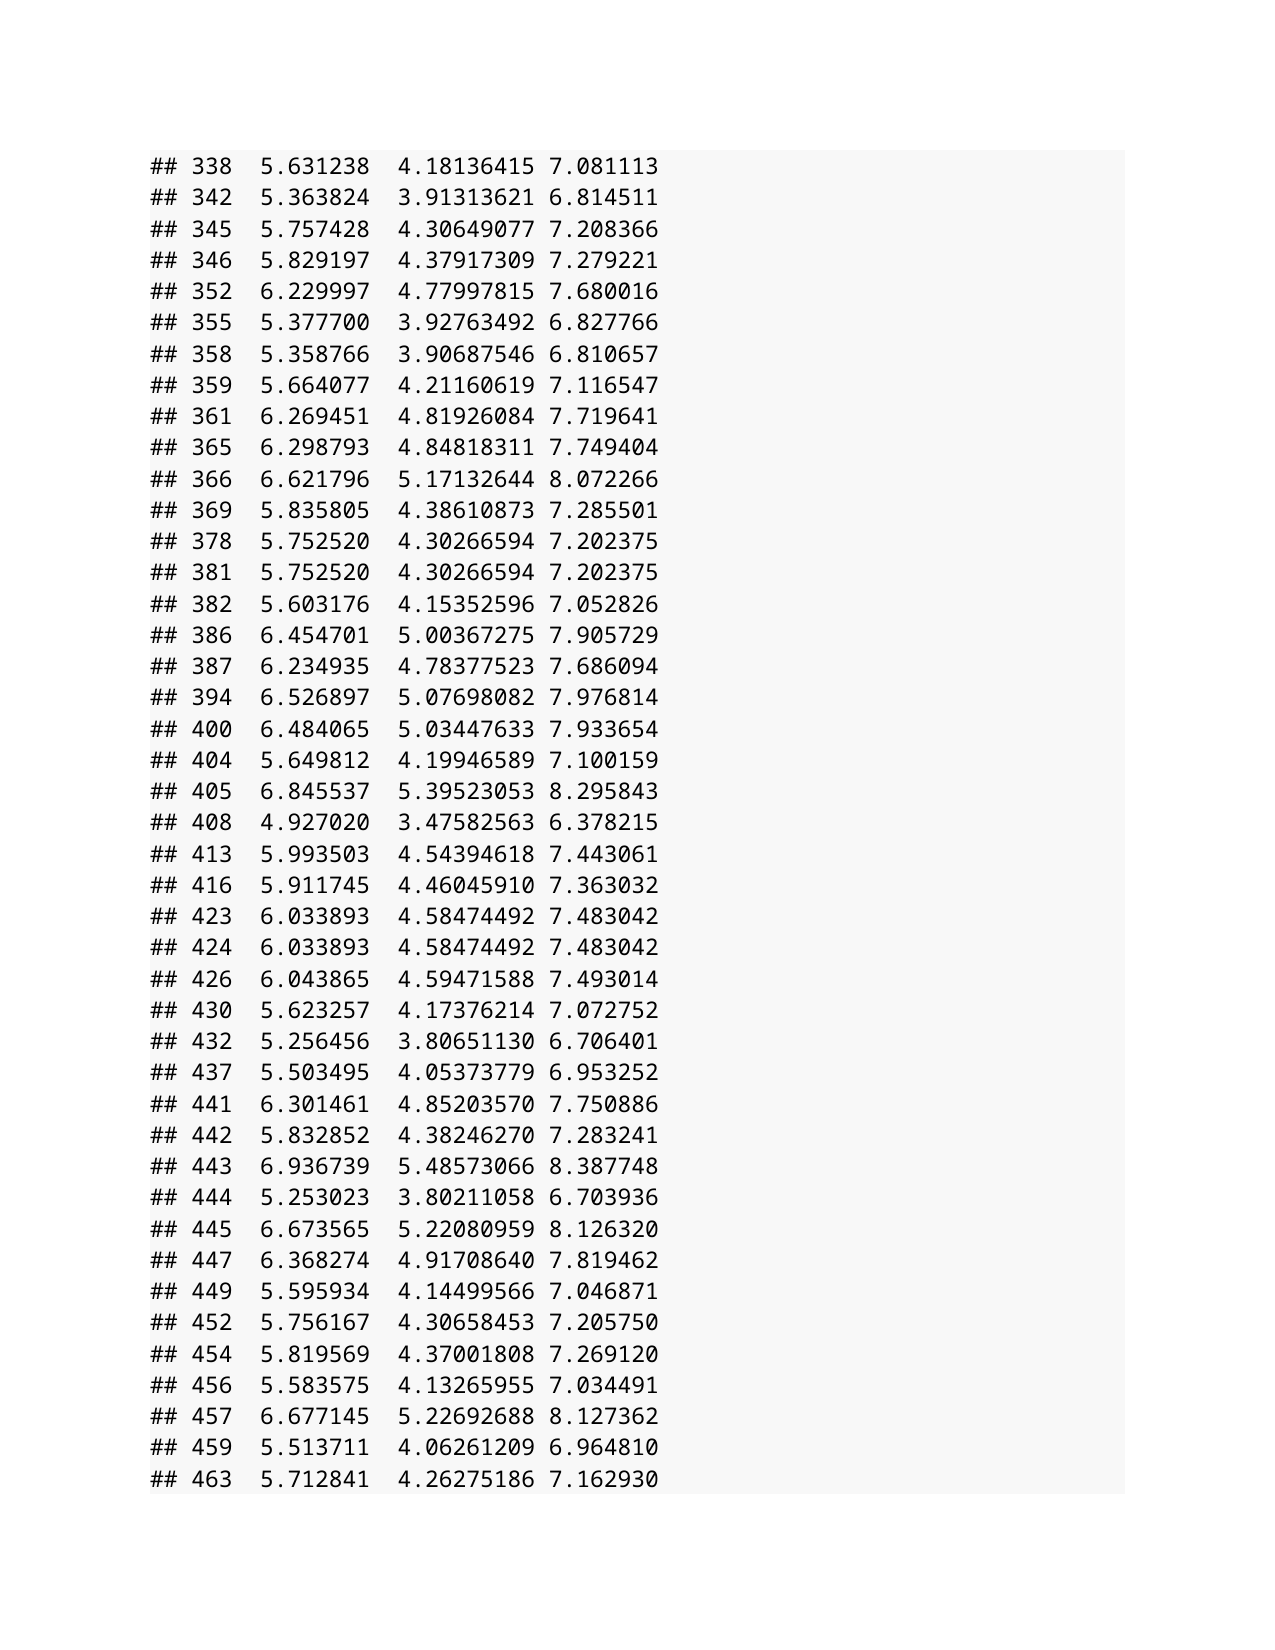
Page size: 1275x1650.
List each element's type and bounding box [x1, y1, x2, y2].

text [150, 150, 1125, 1494]
